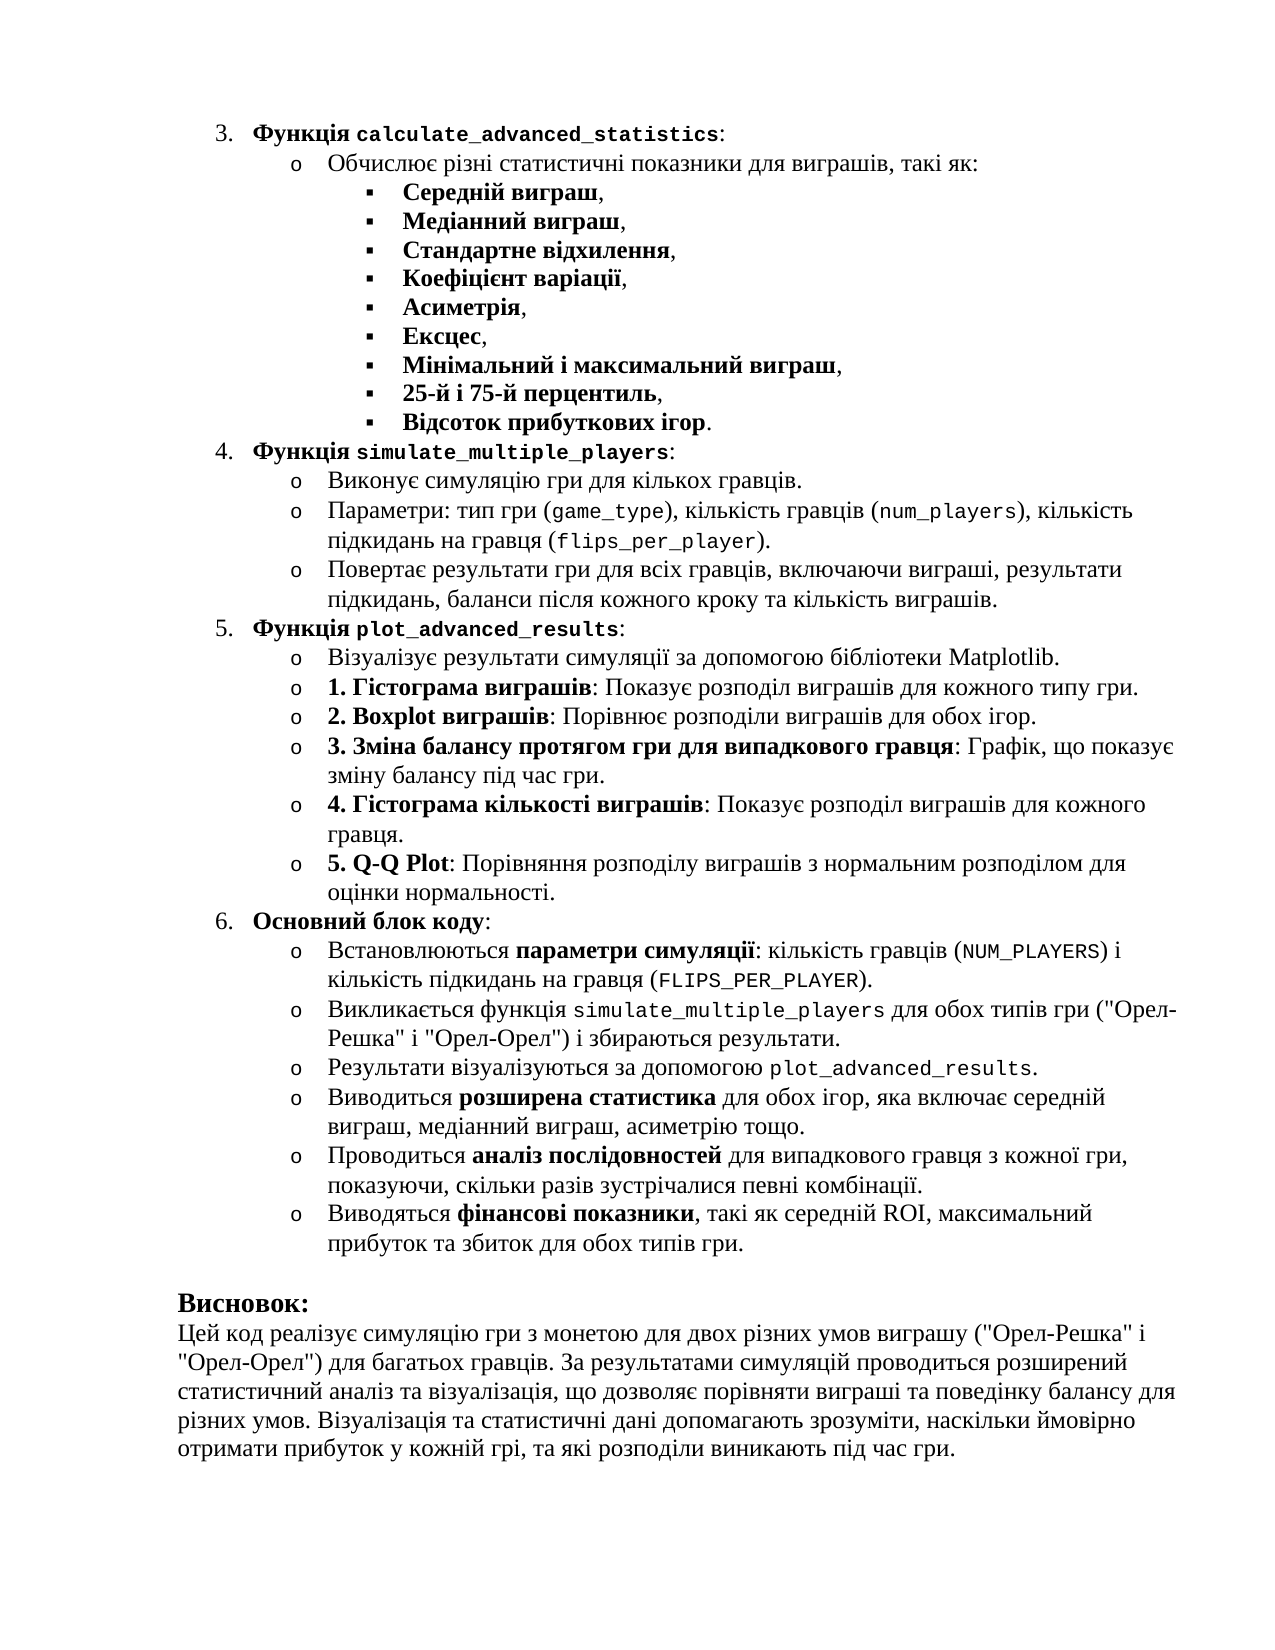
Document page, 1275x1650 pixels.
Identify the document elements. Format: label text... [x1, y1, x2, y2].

list Функція simulate_multiple_players: [215, 436, 1186, 466]
list Мінімальний і максимальний виграш, [365, 350, 1186, 378]
list Ексцес, [365, 321, 1186, 350]
list Виконує симуляцію гри для кількох гравців. [290, 466, 1186, 495]
text Висновок: Цей код реалізує симуляцію гри з монетою для двох різних умов виграшу ("Орел-Решка" і "Орел-Орел") для багатьох гравців. За результатами симуляцій проводиться розширений статистичний аналіз та візуалізація, що дозволяє порівняти виграші та поведінку балансу для різних умов. Візуалізація та статистичні дані допомагають зрозуміти, наскільки ймовірно отримати прибуток у кожній грі, та які розподіли виникають під час гри. [177, 1286, 1186, 1462]
list Виводяться фінансові показники, такі як середній ROI, максимальний прибуток та збиток для обох типів гри. [290, 1198, 1186, 1257]
list 2. Boxplot виграшів: Порівнює розподіли виграшів для обох ігор. [290, 701, 1186, 731]
list Встановлюються параметри симуляції: кількість гравців (NUM_PLAYERS) і кількість підкидань на гравця (FLIPS_PER_PLAYER). [290, 935, 1186, 994]
list 5. Q-Q Plot: Порівняння розподілу виграшів з нормальним розподілом для оцінки нормальності. [290, 848, 1186, 906]
list Середній виграш, [365, 177, 1186, 206]
list 1. Гістограма виграшів: Показує розподіл виграшів для кожного типу гри. [290, 672, 1186, 701]
list Результати візуалізуються за допомогою plot_advanced_results. [290, 1052, 1186, 1082]
list Стандартне відхилення, [365, 235, 1186, 263]
list 4. Гістограма кількості виграшів: Показує розподіл виграшів для кожного гравця. [290, 789, 1186, 848]
list Медіанний виграш, [365, 206, 1186, 235]
list Викликається функція simulate_multiple_players для обох типів гри ("Орел-Решка" і "Орел-Орел") і збираються результати. [290, 994, 1186, 1052]
list Основний блок коду: [215, 906, 1186, 935]
list Параметри: тип гри (game_type), кількість гравців (num_players), кількість підкидань на гравця (flips_per_player). [290, 495, 1186, 554]
list 3. Зміна балансу протягом гри для випадкового гравця: Графік, що показує зміну балансу під час гри. [290, 731, 1186, 789]
list Коефіцієнт варіації, [365, 263, 1186, 292]
list Виводиться розширена статистика для обох ігор, яка включає середній виграш, медіанний виграш, асиметрію тощо. [290, 1082, 1186, 1140]
list 25-й і 75-й перцентиль, [365, 378, 1186, 407]
list Відсоток прибуткових ігор. [365, 407, 1186, 436]
list Візуалізує результати симуляції за допомогою бібліотеки Matplotlib. [290, 642, 1186, 672]
list Функція plot_advanced_results: [215, 613, 1186, 642]
list Функція calculate_advanced_statistics: [215, 118, 1186, 148]
list Повертає результати гри для всіх гравців, включаючи виграші, результати підкидань, баланси після кожного кроку та кількість виграшів. [290, 554, 1186, 613]
list Проводиться аналіз послідовностей для випадкового гравця з кожної гри, показуючи, скільки разів зустрічалися певні комбінації. [290, 1140, 1186, 1198]
list Асиметрія, [365, 292, 1186, 321]
list Обчислює різні статистичні показники для виграшів, такі як: [290, 148, 1186, 177]
